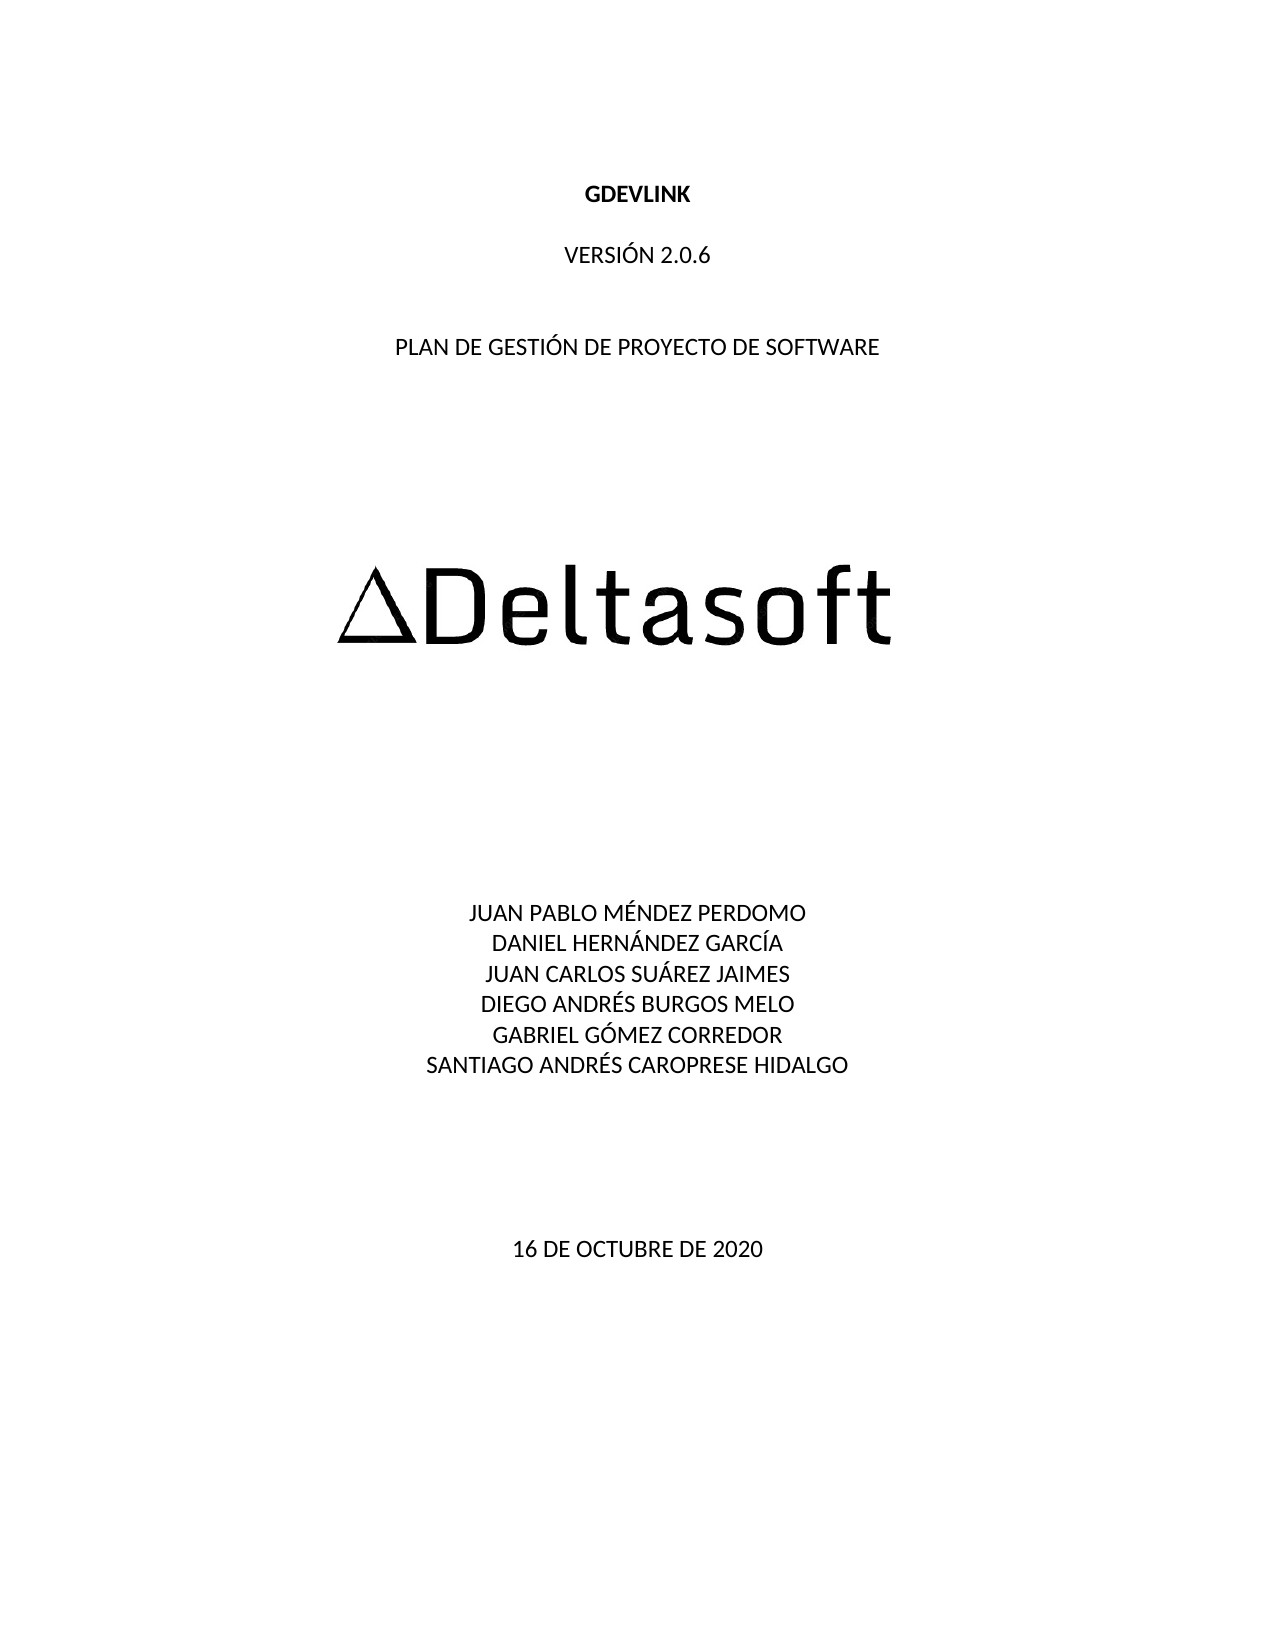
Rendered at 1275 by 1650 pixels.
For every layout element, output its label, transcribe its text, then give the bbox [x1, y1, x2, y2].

text PLAN DE GESTIÓN DE PROYECTO DE SOFTWARE [177, 331, 1098, 361]
text VERSIÓN 2.0.6 [177, 239, 1098, 270]
text GABRIEL GÓMEZ CORREDOR [177, 1019, 1098, 1050]
text GDEVLINK [177, 178, 1098, 209]
text JUAN CARLOS SUÁREZ JAIMES [177, 958, 1098, 989]
text DIEGO ANDRÉS BURGOS MELO [177, 989, 1098, 1019]
picture [262, 544, 1013, 684]
text SANTIAGO ANDRÉS CAROPRESE HIDALGO [177, 1050, 1098, 1080]
text DANIEL HERNÁNDEZ GARCÍA [177, 928, 1098, 958]
text JUAN PABLO MÉNDEZ PERDOMO [177, 897, 1098, 928]
text 16 DE OCTUBRE DE 2020 [177, 1233, 1098, 1263]
